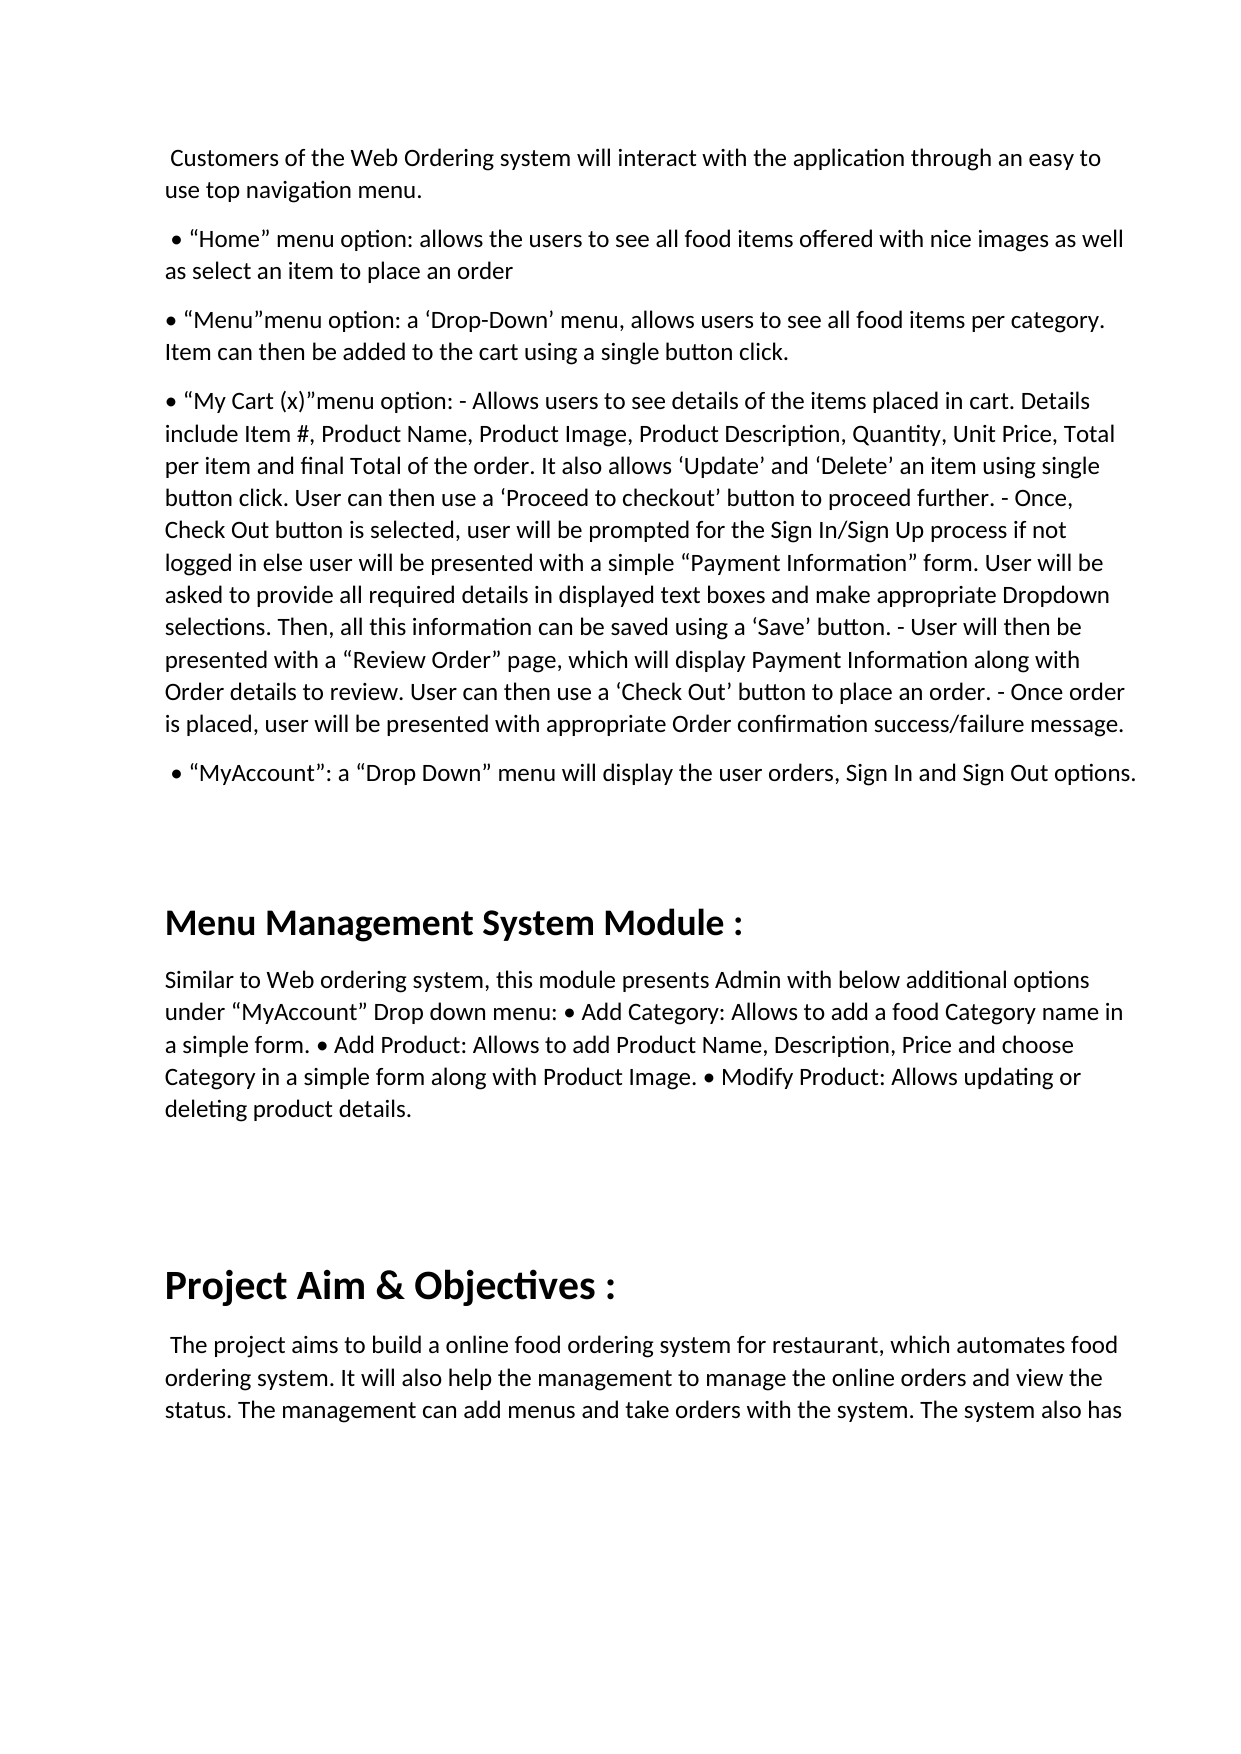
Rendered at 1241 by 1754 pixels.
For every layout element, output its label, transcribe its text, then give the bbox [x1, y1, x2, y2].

text • “Menu”menu option: a ‘Drop-Down’ menu, allows users to see all food items per category. Item can then be added to the cart using a single button click. [164, 304, 1140, 367]
text • “MyAccount”: a “Drop Down” menu will display the user orders, Sign In and Sign Out options. [164, 757, 1140, 788]
text • “Home” menu option: allows the users to see all food items offered with nice images as well as select an item to place an order [164, 223, 1140, 286]
text Menu Management System Module : [164, 899, 1140, 945]
text Project Aim & Objectives : [164, 1259, 1140, 1310]
text • “My Cart (x)”menu option: - Allows users to see details of the items placed in cart. Details include Item #, Product Name, Product Image, Product Description, Quantity, Unit Price, Total per item and final Total of the order. It also allows ‘Update’ and ‘Delete’ an item using single button click. User can then use a ‘Proceed to checkout’ button to proceed further. - Once, Check Out button is selected, user will be prompted for the Sign In/Sign Up process if not logged in else user will be presented with a simple “Payment Information” form. User will be asked to provide all required details in displayed text boxes and make appropriate Dropdown selections. Then, all this information can be saved using a ‘Save’ button. - User will then be presented with a “Review Order” page, which will display Payment Information along with Order details to review. User can then use a ‘Check Out’ button to place an order. - Once order is placed, user will be presented with appropriate Order confirmation success/failure message. [164, 385, 1140, 739]
text Customers of the Web Ordering system will interact with the application through an easy to use top navigation menu. [164, 142, 1140, 204]
text Similar to Web ordering system, this module presents Admin with below additional options under “MyAccount” Drop down menu: • Add Category: Allows to add a food Category name in a simple form. • Add Product: Allows to add Product Name, Description, Price and choose Category in a simple form along with Product Image. • Modify Product: Allows updating or deleting product details. [164, 964, 1140, 1124]
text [164, 1330, 1140, 1425]
